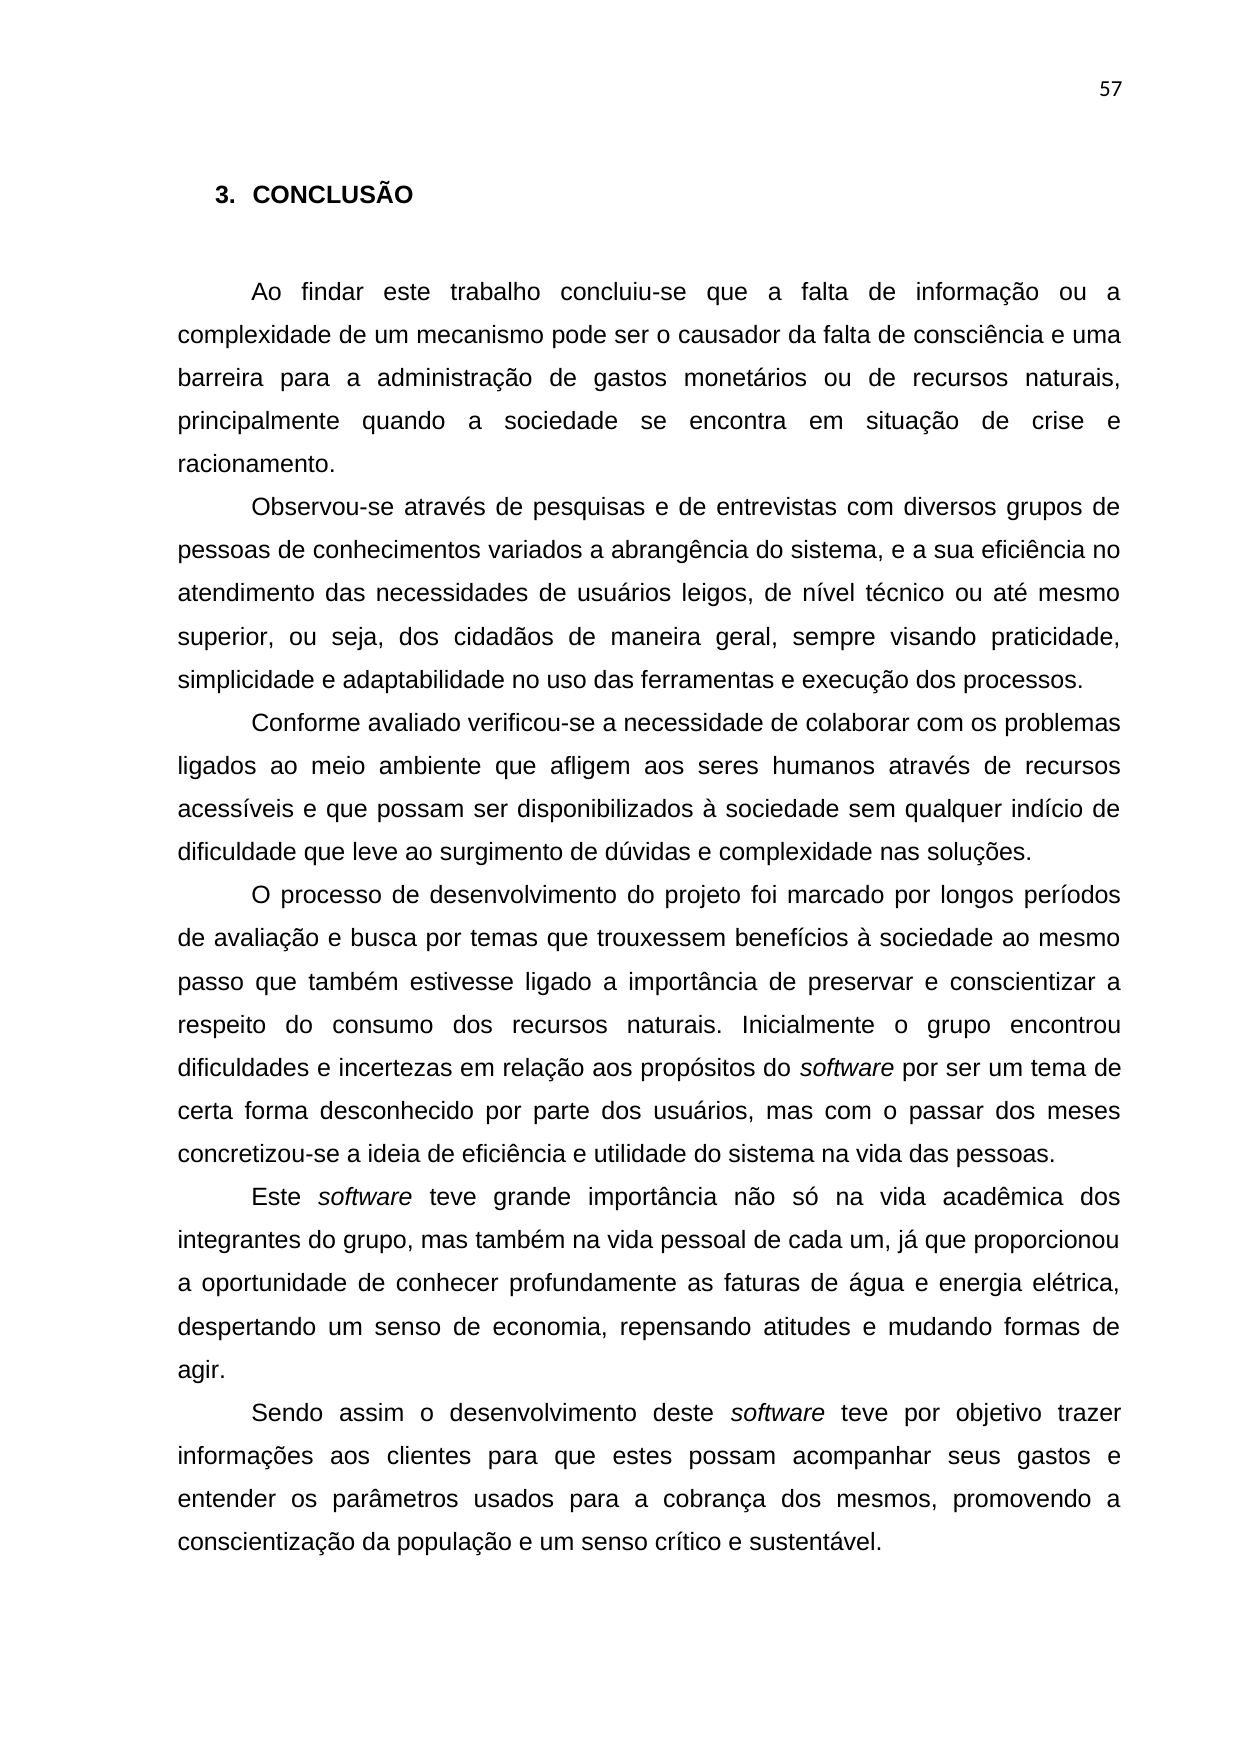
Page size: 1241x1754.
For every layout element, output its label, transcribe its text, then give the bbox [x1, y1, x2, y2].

text Conforme avaliado verificou-se a necessidade de colaborar com os problemas ligados ao meio ambiente que afligem aos seres humanos através de recursos acessíveis e que possam ser disponibilizados à sociedade sem qualquer indício de dificuldade que leve ao surgimento de dúvidas e complexidade nas soluções. [177, 708, 1122, 866]
text Este software teve grande importância não só na vida acadêmica dos integrantes do grupo, mas também na vida pessoal de cada um, já que proporcionou a oportunidade de conhecer profundamente as faturas de água e energia elétrica, despertando um senso de economia, repensando atitudes e mudando formas de agir. [177, 1182, 1122, 1383]
text Observou-se através de pesquisas e de entrevistas com diversos grupos de pessoas de conhecimentos variados a abrangência do sistema, e a sua eficiência no atendimento das necessidades de usuários leigos, de nível técnico ou até mesmo superior, ou seja, dos cidadãos de maneira geral, sempre visando praticidade, simplicidade e adaptabilidade no uso das ferramentas e execução dos processos. [177, 492, 1122, 693]
list CONCLUSÃO [215, 179, 1122, 208]
text Sendo assim o desenvolvimento deste software teve por objetivo trazer informações aos clientes para que estes possam acompanhar seus gastos e entender os parâmetros usados para a cobrança dos mesmos, promovendo a conscientização da população e um senso crítico e sustentável. [177, 1398, 1122, 1556]
text O processo de desenvolvimento do projeto foi marcado por longos períodos de avaliação e busca por temas que trouxessem benefícios à sociedade ao mesmo passo que também estivesse ligado a importância de preservar e conscientizar a respeito do consumo dos recursos naturais. Inicialmente o grupo encontrou dificuldades e incertezas em relação aos propósitos do software por ser um tema de certa forma desconhecido por parte dos usuários, mas com o passar dos meses concretizou-se a ideia de eficiência e utilidade do sistema na vida das pessoas. [177, 880, 1122, 1168]
text Ao findar este trabalho concluiu-se que a falta de informação ou a complexidade de um mecanismo pode ser o causador da falta de consciência e uma barreira para a administração de gastos monetários ou de recursos naturais, principalmente quando a sociedade se encontra em situação de crise e racionamento. [177, 277, 1122, 478]
